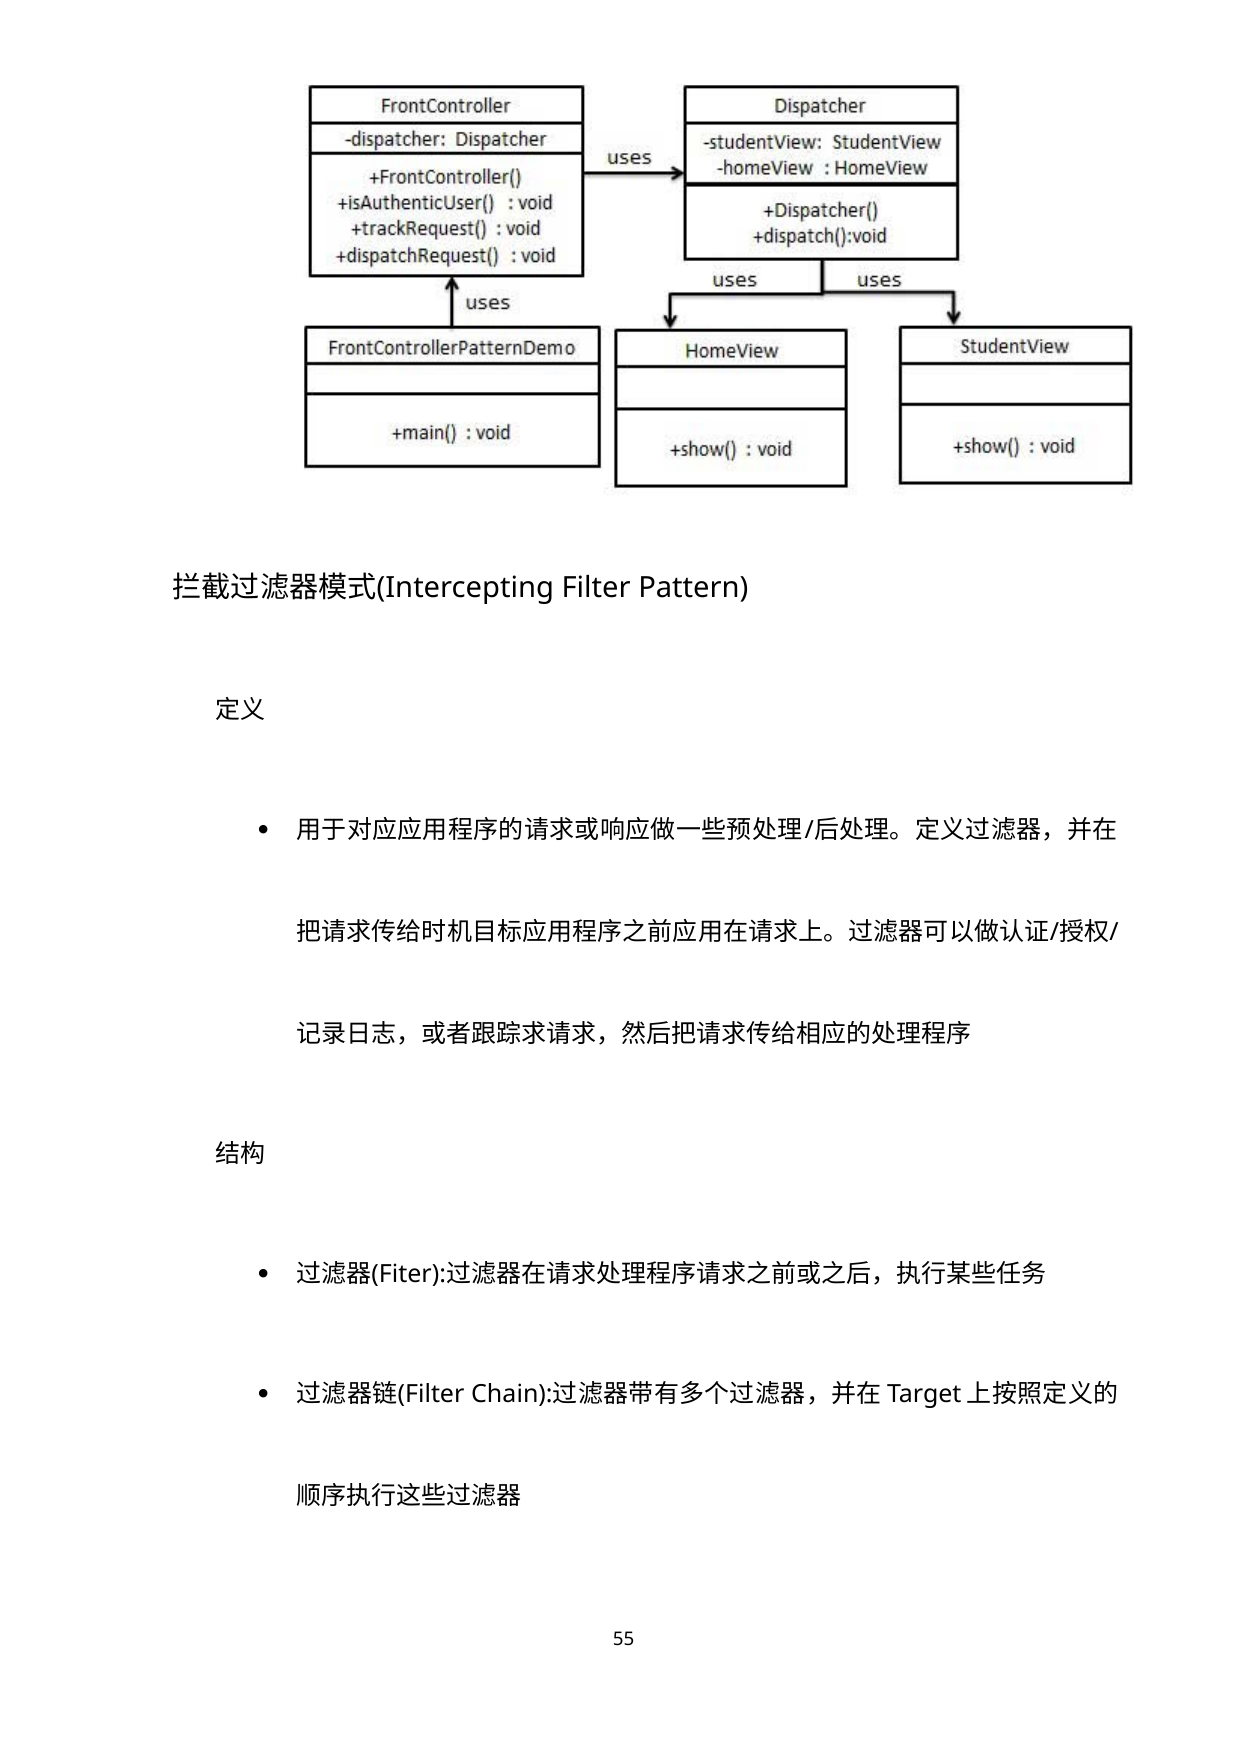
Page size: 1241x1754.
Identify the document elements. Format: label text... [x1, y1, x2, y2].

list 用于对应应用程序的请求或响应做一些预处理/后处理。定义过滤器，并在把请求传给时机目标应用程序之前应用在请求上。过滤器可以做认证/授权/记录日志，或者跟踪求请求，然后把请求传给相应的处理程序 [259, 794, 1118, 1066]
subtitle 结构 [215, 1118, 1118, 1186]
list 过滤器链(Filter Chain):过滤器带有多个过滤器，并在Target上按照定义的顺序执行这些过滤器 [259, 1358, 1118, 1528]
subtitle 拦截过滤器模式(Intercepting Filter Pattern) [172, 551, 1118, 619]
subtitle 定义 [215, 674, 1118, 742]
picture [303, 84, 1137, 509]
list 过滤器(Fiter):过滤器在请求处理程序请求之前或之后，执行某些任务 [259, 1238, 1118, 1306]
